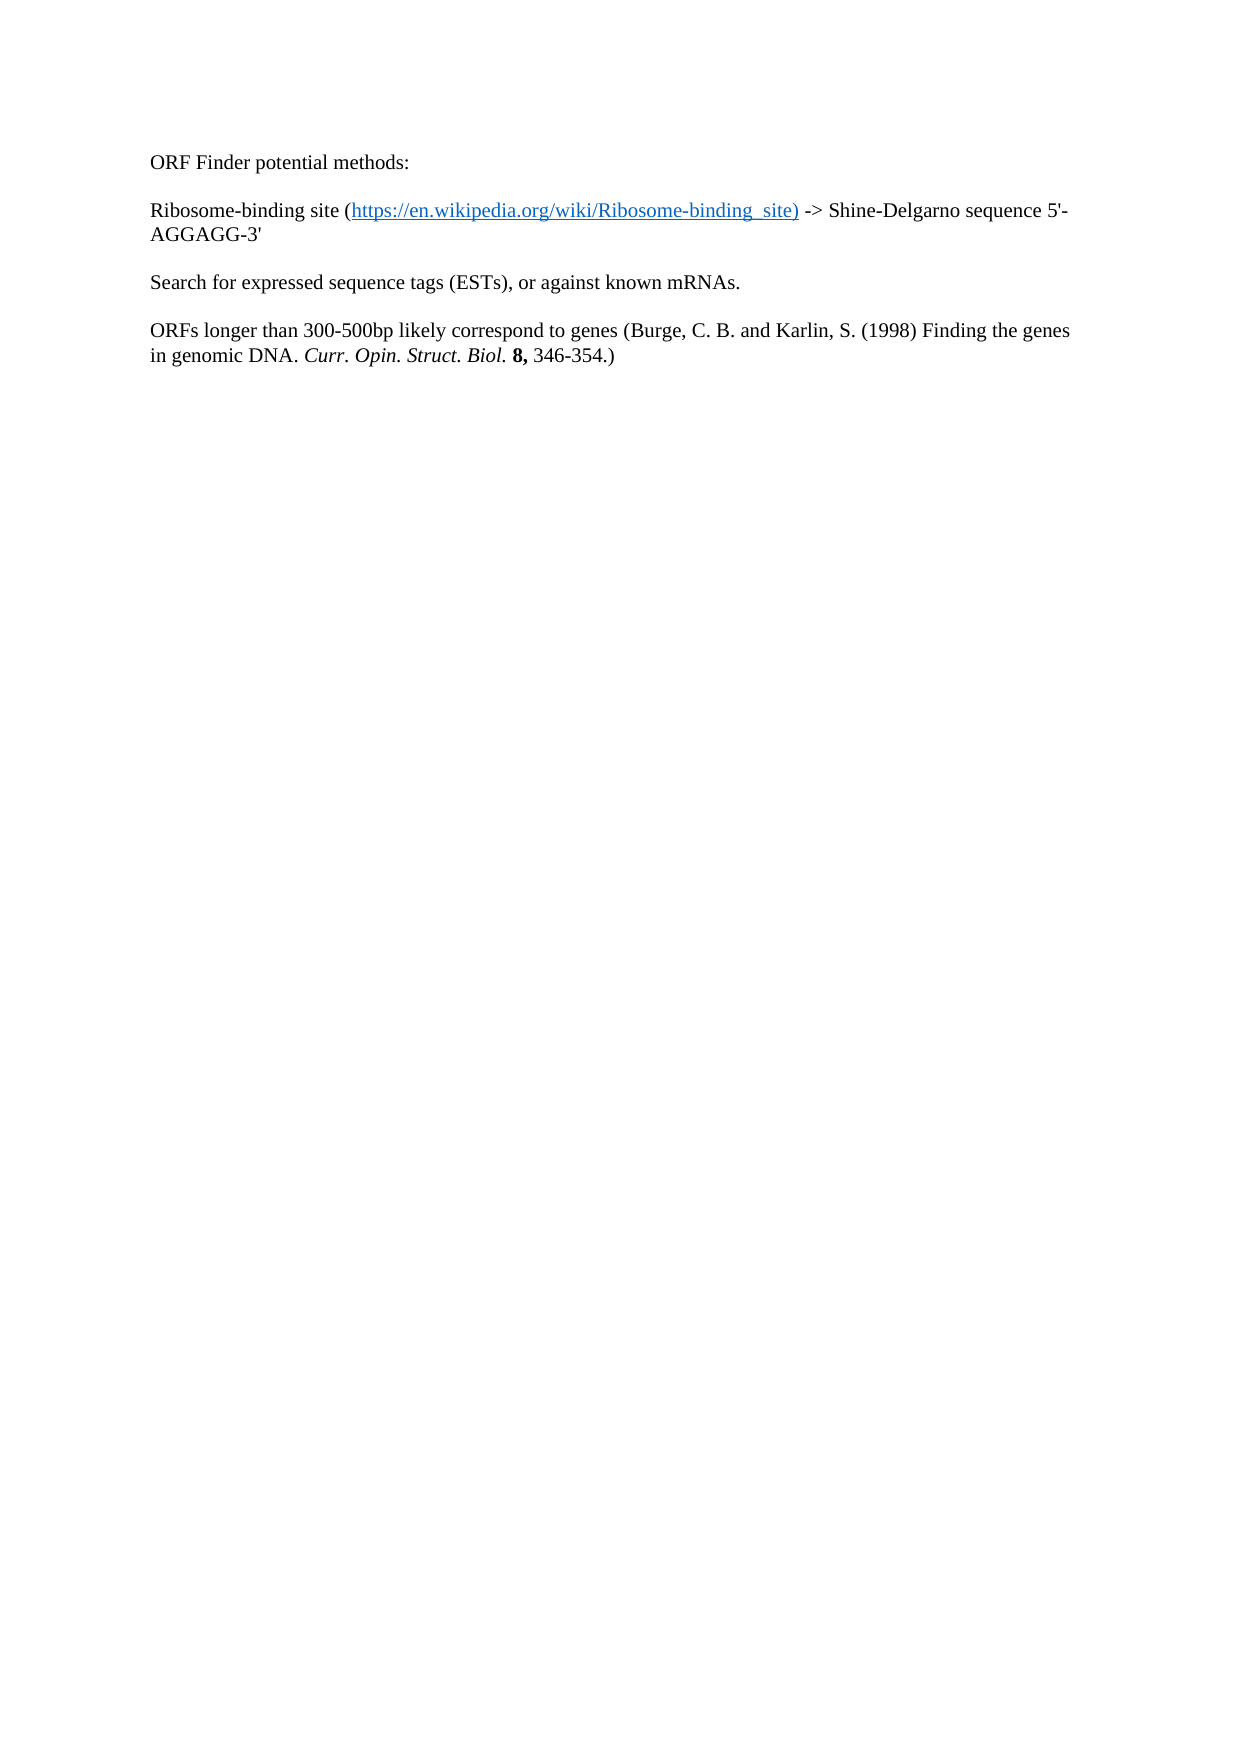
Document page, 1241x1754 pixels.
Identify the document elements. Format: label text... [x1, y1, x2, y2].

text Ribosome-binding site (https://en.wikipedia.org/wiki/Ribosome-binding_site) -> Shine-Delgarno sequence 5'-AGGAGG-3' [150, 198, 1090, 246]
text ORFs longer than 300-500bp likely correspond to genes (Burge, C. B. and Karlin, S. (1998) Finding the genes in genomic DNA. Curr. Opin. Struct. Biol. 8, 346-354.) [150, 318, 1090, 367]
text Search for expressed sequence tags (ESTs), or against known mRNAs. [150, 270, 1090, 294]
text ORF Finder potential methods: [150, 150, 1090, 174]
